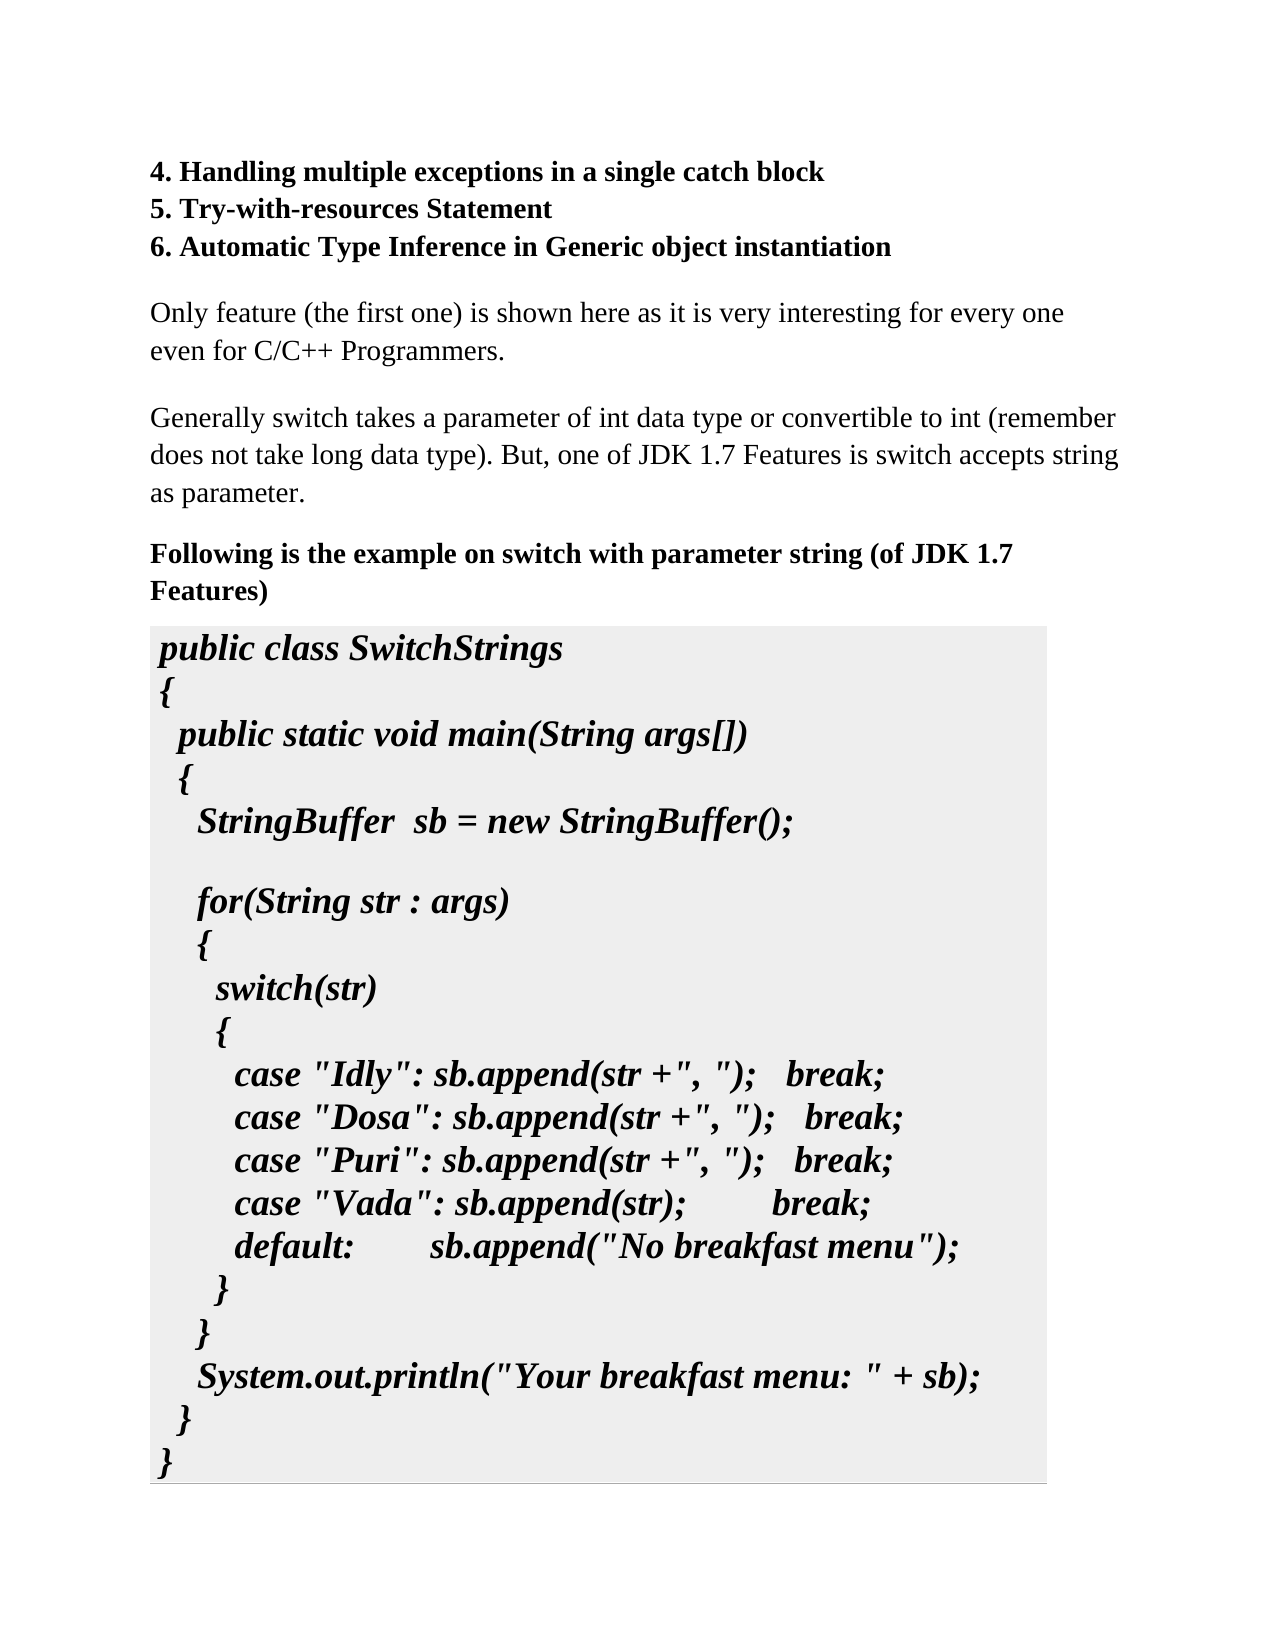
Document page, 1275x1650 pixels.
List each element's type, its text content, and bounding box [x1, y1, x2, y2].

text Generally switch takes a parameter of int data type or convertible to int (remember does not take long data type). But, one of JDK 1.7 Features is switch accepts string as parameter. [150, 396, 1125, 508]
text Following is the example on switch with parameter string (of JDK 1.7 Features) [150, 532, 1125, 607]
text Only feature (the first one) is shown here as it is very interesting for every one even for C/C++ Programmers. [150, 292, 1125, 367]
table_header public class SwitchStrings { public static void main(String args[]) { StringBuffer sb = new StringBuffer(); for(String str : args) { switch(str) { case "Idly": sb.append(str +", "); break; case "Dosa": sb.append(str +", "); break; case "Puri": sb.append(str +", "); break; case "Vada": sb.append(str); break; default: sb.append("No breakfast menu"); } } System.out.println("Your breakfast menu: " + sb); } } [150, 626, 1047, 1482]
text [150, 150, 1125, 262]
